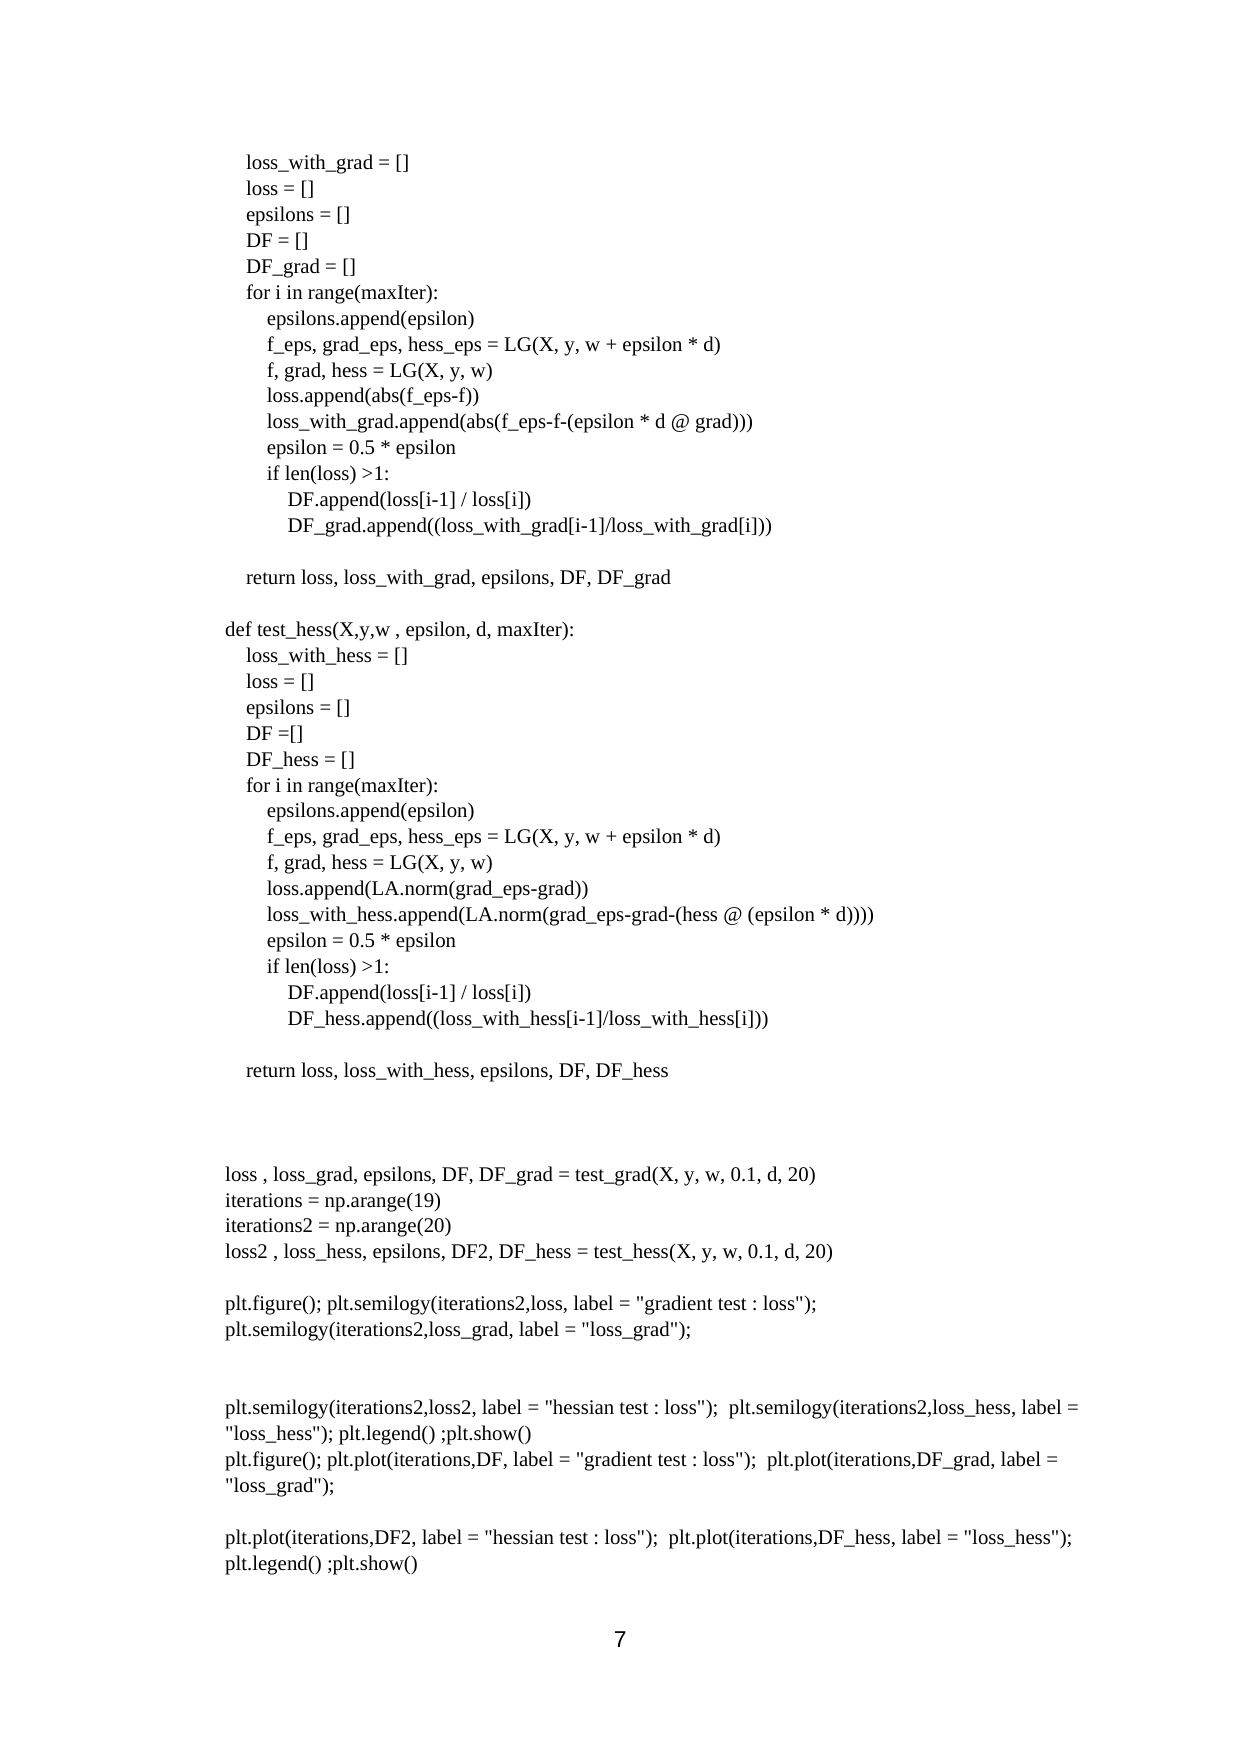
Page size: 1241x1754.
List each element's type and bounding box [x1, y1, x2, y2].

list [225, 150, 1090, 1575]
